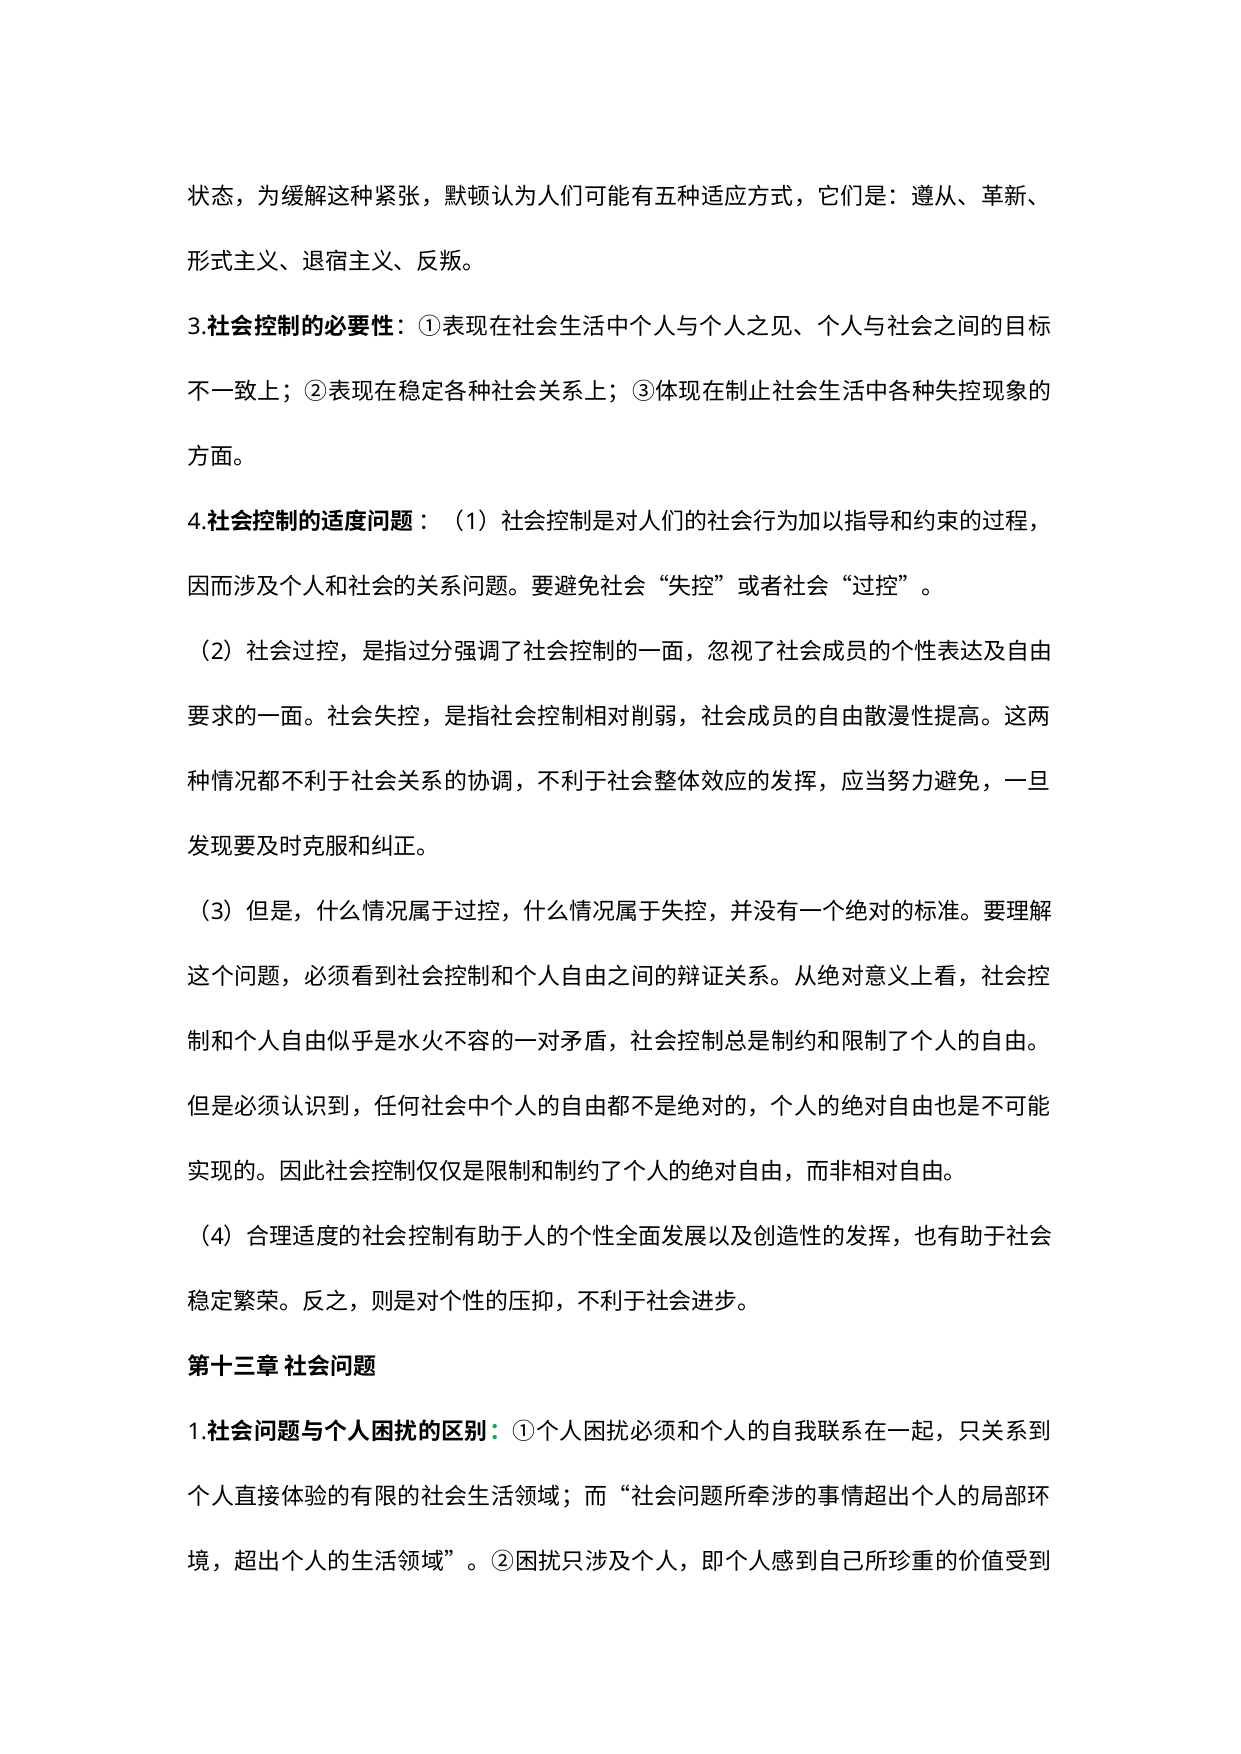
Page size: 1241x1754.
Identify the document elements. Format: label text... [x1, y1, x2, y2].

text （4）合理适度的社会控制有助于人的个性全面发展以及创造性的发挥，也有助于社会稳定繁荣。反之，则是对个性的压抑，不利于社会进步。 [187, 1202, 1053, 1332]
text （3）但是，什么情况属于过控，什么情况属于失控，并没有一个绝对的标准。要理解这个问题，必须看到社会控制和个人自由之间的辩证关系。从绝对意义上看，社会控制和个人自由似乎是水火不容的一对矛盾，社会控制总是制约和限制了个人的自由。但是必须认识到，任何社会中个人的自由都不是绝对的，个人的绝对自由也是不可能实现的。因此社会控制仅仅是限制和制约了个人的绝对自由，而非相对自由。 [187, 877, 1053, 1202]
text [187, 162, 1053, 292]
text 3.社会控制的必要性：表现在社会生活中个人与个人之见、个人与社会之间的目标不一致上；表现在稳定各种社会关系上；体现在制止社会生活中各种失控现象的方面。 [187, 292, 1053, 487]
text （2）社会过控，是指过分强调了社会控制的一面，忽视了社会成员的个性表达及自由要求的一面。社会失控，是指社会控制相对削弱，社会成员的自由散漫性提高。这两种情况都不利于社会关系的协调，不利于社会整体效应的发挥，应当努力避免，一旦发现要及时克服和纠正。 [187, 617, 1053, 877]
subtitle 第十三章 社会问题 [187, 1332, 1053, 1397]
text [187, 1397, 1053, 1592]
text 4.社会控制的适度问题 ：（1）社会控制是对人们的社会行为加以指导和约束的过程，因而涉及个人和社会的关系问题。要避免社会“失控”或者社会“过控”。 [187, 487, 1053, 617]
